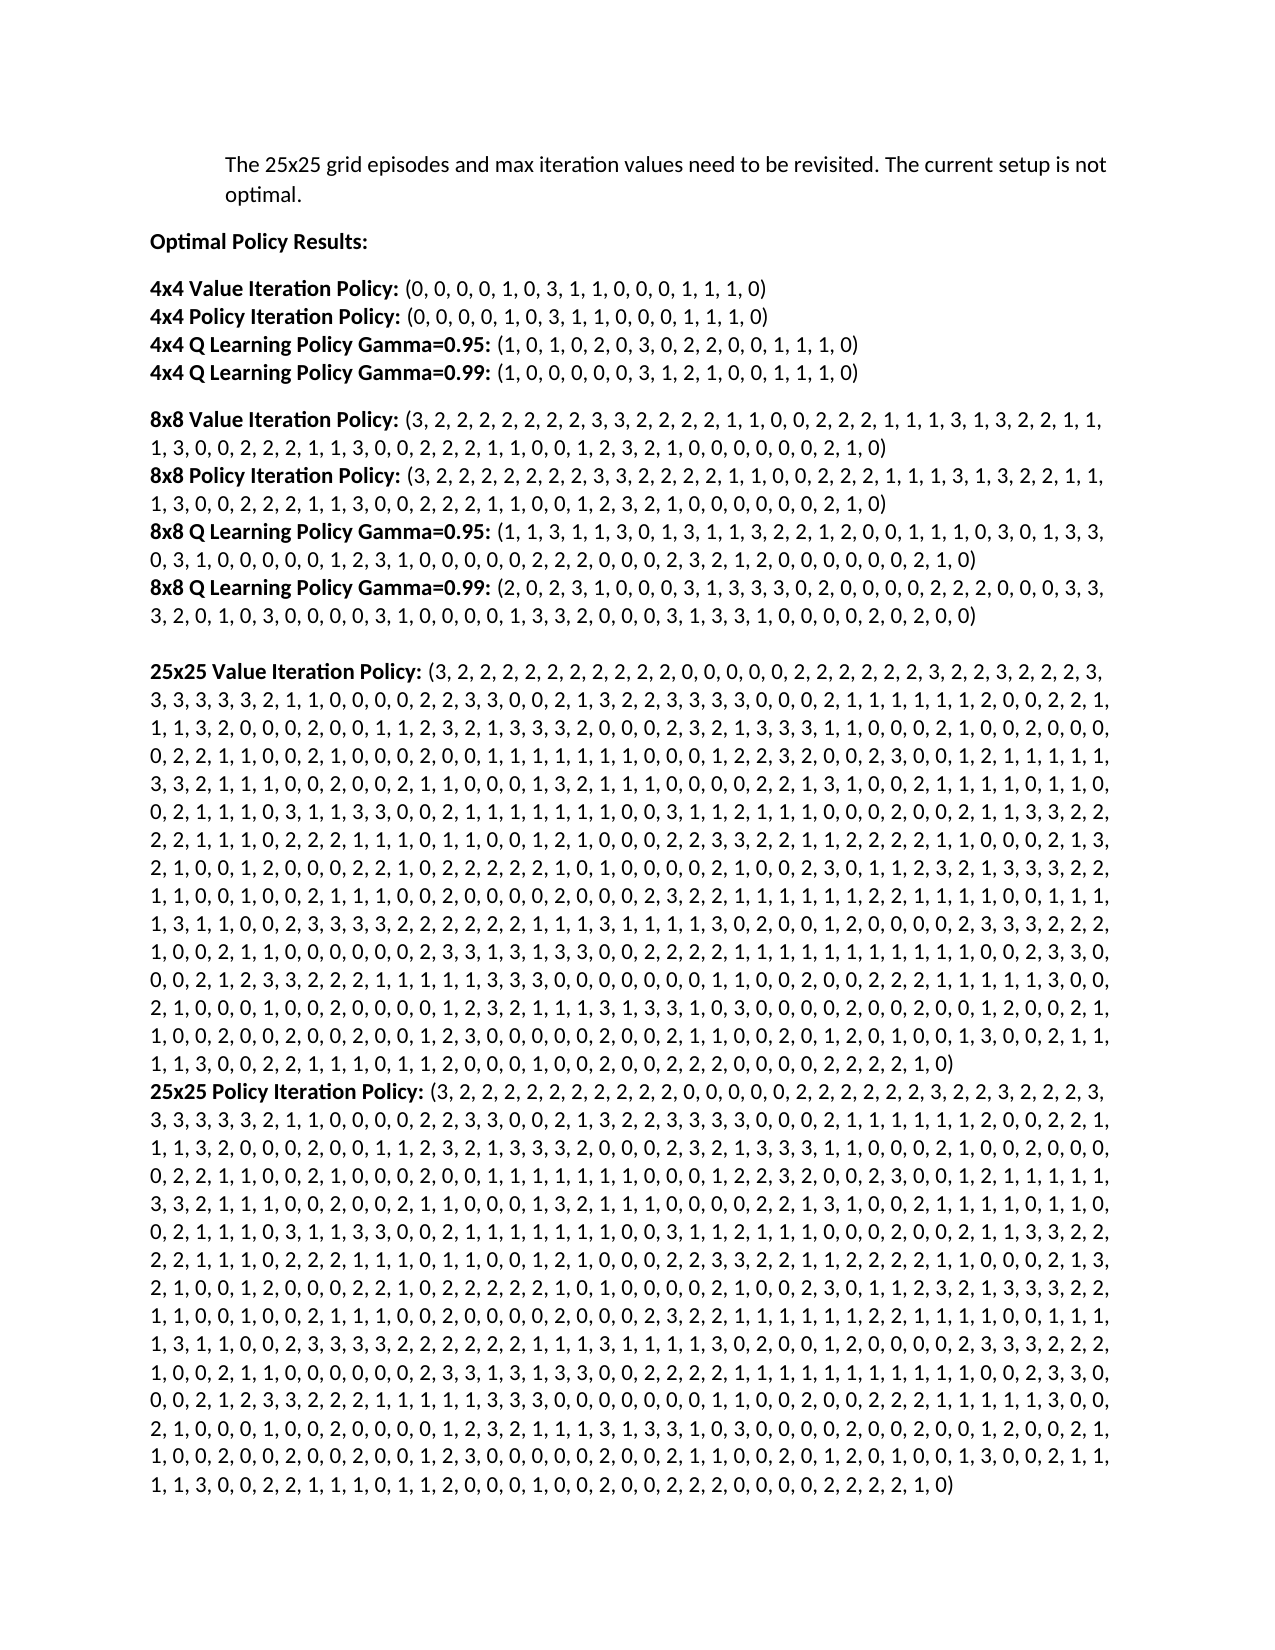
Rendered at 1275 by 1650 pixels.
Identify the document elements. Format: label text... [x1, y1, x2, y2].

text 25x25 Policy Iteration Policy: (3, 2, 2, 2, 2, 2, 2, 2, 2, 2, 2, 0, 0, 0, 0, 0, 2, 2, 2, 2, 2, 2, 3, 2, 2, 3, 2, 2, 2, 3, 3, 3, 3, 3, 3, 2, 1, 1, 0, 0, 0, 0, 2, 2, 3, 3, 0, 0, 2, 1, 3, 2, 2, 3, 3, 3, 3, 0, 0, 0, 2, 1, 1, 1, 1, 1, 1, 2, 0, 0, 2, 2, 1, 1, 1, 3, 2, 0, 0, 0, 2, 0, 0, 1, 1, 2, 3, 2, 1, 3, 3, 3, 2, 0, 0, 0, 2, 3, 2, 1, 3, 3, 3, 1, 1, 0, 0, 0, 2, 1, 0, 0, 2, 0, 0, 0, 0, 2, 2, 1, 1, 0, 0, 2, 1, 0, 0, 0, 2, 0, 0, 1, 1, 1, 1, 1, 1, 1, 0, 0, 0, 1, 2, 2, 3, 2, 0, 0, 2, 3, 0, 0, 1, 2, 1, 1, 1, 1, 1, 3, 3, 2, 1, 1, 1, 0, 0, 2, 0, 0, 2, 1, 1, 0, 0, 0, 1, 3, 2, 1, 1, 1, 0, 0, 0, 0, 2, 2, 1, 3, 1, 0, 0, 2, 1, 1, 1, 1, 0, 1, 1, 0, 0, 2, 1, 1, 1, 0, 3, 1, 1, 3, 3, 0, 0, 2, 1, 1, 1, 1, 1, 1, 1, 0, 0, 3, 1, 1, 2, 1, 1, 1, 0, 0, 0, 2, 0, 0, 2, 1, 1, 3, 3, 2, 2, 2, 2, 1, 1, 1, 0, 2, 2, 2, 1, 1, 1, 0, 1, 1, 0, 0, 1, 2, 1, 0, 0, 0, 2, 2, 3, 3, 2, 2, 1, 1, 2, 2, 2, 2, 1, 1, 0, 0, 0, 2, 1, 3, 2, 1, 0, 0, 1, 2, 0, 0, 0, 2, 2, 1, 0, 2, 2, 2, 2, 2, 1, 0, 1, 0, 0, 0, 0, 2, 1, 0, 0, 2, 3, 0, 1, 1, 2, 3, 2, 1, 3, 3, 3, 2, 2, 1, 1, 0, 0, 1, 0, 0, 2, 1, 1, 1, 0, 0, 2, 0, 0, 0, 0, 2, 0, 0, 0, 2, 3, 2, 2, 1, 1, 1, 1, 1, 1, 2, 2, 1, 1, 1, 1, 0, 0, 1, 1, 1, 1, 3, 1, 1, 0, 0, 2, 3, 3, 3, 3, 2, 2, 2, 2, 2, 2, 1, 1, 1, 3, 1, 1, 1, 1, 3, 0, 2, 0, 0, 1, 2, 0, 0, 0, 0, 2, 3, 3, 3, 2, 2, 2, 1, 0, 0, 2, 1, 1, 0, 0, 0, 0, 0, 0, 2, 3, 3, 1, 3, 1, 3, 3, 0, 0, 2, 2, 2, 2, 1, 1, 1, 1, 1, 1, 1, 1, 1, 1, 1, 0, 0, 2, 3, 3, 0, 0, 0, 2, 1, 2, 3, 3, 2, 2, 2, 1, 1, 1, 1, 1, 3, 3, 3, 0, 0, 0, 0, 0, 0, 0, 1, 1, 0, 0, 2, 0, 0, 2, 2, 2, 1, 1, 1, 1, 1, 3, 0, 0, 2, 1, 0, 0, 0, 1, 0, 0, 2, 0, 0, 0, 0, 1, 2, 3, 2, 1, 1, 1, 3, 1, 3, 3, 1, 0, 3, 0, 0, 0, 0, 2, 0, 0, 2, 0, 0, 1, 2, 0, 0, 2, 1, 1, 0, 0, 2, 0, 0, 2, 0, 0, 2, 0, 0, 1, 2, 3, 0, 0, 0, 0, 0, 2, 0, 0, 2, 1, 1, 0, 0, 2, 0, 1, 2, 0, 1, 0, 0, 1, 3, 0, 0, 2, 1, 1, 1, 1, 3, 0, 0, 2, 2, 1, 1, 1, 0, 1, 1, 2, 0, 0, 0, 1, 0, 0, 2, 0, 0, 2, 2, 2, 0, 0, 0, 0, 2, 2, 2, 2, 1, 0) [150, 1077, 1125, 1498]
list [187, 150, 1125, 208]
text 4x4 Q Learning Policy Gamma=0.99: (1, 0, 0, 0, 0, 0, 3, 1, 2, 1, 0, 0, 1, 1, 1, 0) [150, 358, 1125, 386]
text Optimal Policy Results: [150, 227, 1125, 255]
text 8x8 Q Learning Policy Gamma=0.95: (1, 1, 3, 1, 1, 3, 0, 1, 3, 1, 1, 3, 2, 2, 1, 2, 0, 0, 1, 1, 1, 0, 3, 0, 1, 3, 3, 0, 3, 1, 0, 0, 0, 0, 0, 1, 2, 3, 1, 0, 0, 0, 0, 0, 2, 2, 2, 0, 0, 0, 2, 3, 2, 1, 2, 0, 0, 0, 0, 0, 0, 2, 1, 0) [150, 517, 1125, 573]
text 4x4 Q Learning Policy Gamma=0.95: (1, 0, 1, 0, 2, 0, 3, 0, 2, 2, 0, 0, 1, 1, 1, 0) [150, 330, 1125, 358]
text 4x4 Policy Iteration Policy: (0, 0, 0, 0, 1, 0, 3, 1, 1, 0, 0, 0, 1, 1, 1, 0) [150, 302, 1125, 330]
text 4x4 Value Iteration Policy: (0, 0, 0, 0, 1, 0, 3, 1, 1, 0, 0, 0, 1, 1, 1, 0) [150, 274, 1125, 302]
text 8x8 Policy Iteration Policy: (3, 2, 2, 2, 2, 2, 2, 2, 3, 3, 2, 2, 2, 2, 1, 1, 0, 0, 2, 2, 2, 1, 1, 1, 3, 1, 3, 2, 2, 1, 1, 1, 3, 0, 0, 2, 2, 2, 1, 1, 3, 0, 0, 2, 2, 2, 1, 1, 0, 0, 1, 2, 3, 2, 1, 0, 0, 0, 0, 0, 0, 2, 1, 0) [150, 461, 1125, 517]
text 25x25 Value Iteration Policy: (3, 2, 2, 2, 2, 2, 2, 2, 2, 2, 2, 0, 0, 0, 0, 0, 2, 2, 2, 2, 2, 2, 3, 2, 2, 3, 2, 2, 2, 3, 3, 3, 3, 3, 3, 2, 1, 1, 0, 0, 0, 0, 2, 2, 3, 3, 0, 0, 2, 1, 3, 2, 2, 3, 3, 3, 3, 0, 0, 0, 2, 1, 1, 1, 1, 1, 1, 2, 0, 0, 2, 2, 1, 1, 1, 3, 2, 0, 0, 0, 2, 0, 0, 1, 1, 2, 3, 2, 1, 3, 3, 3, 2, 0, 0, 0, 2, 3, 2, 1, 3, 3, 3, 1, 1, 0, 0, 0, 2, 1, 0, 0, 2, 0, 0, 0, 0, 2, 2, 1, 1, 0, 0, 2, 1, 0, 0, 0, 2, 0, 0, 1, 1, 1, 1, 1, 1, 1, 0, 0, 0, 1, 2, 2, 3, 2, 0, 0, 2, 3, 0, 0, 1, 2, 1, 1, 1, 1, 1, 3, 3, 2, 1, 1, 1, 0, 0, 2, 0, 0, 2, 1, 1, 0, 0, 0, 1, 3, 2, 1, 1, 1, 0, 0, 0, 0, 2, 2, 1, 3, 1, 0, 0, 2, 1, 1, 1, 1, 0, 1, 1, 0, 0, 2, 1, 1, 1, 0, 3, 1, 1, 3, 3, 0, 0, 2, 1, 1, 1, 1, 1, 1, 1, 0, 0, 3, 1, 1, 2, 1, 1, 1, 0, 0, 0, 2, 0, 0, 2, 1, 1, 3, 3, 2, 2, 2, 2, 1, 1, 1, 0, 2, 2, 2, 1, 1, 1, 0, 1, 1, 0, 0, 1, 2, 1, 0, 0, 0, 2, 2, 3, 3, 2, 2, 1, 1, 2, 2, 2, 2, 1, 1, 0, 0, 0, 2, 1, 3, 2, 1, 0, 0, 1, 2, 0, 0, 0, 2, 2, 1, 0, 2, 2, 2, 2, 2, 1, 0, 1, 0, 0, 0, 0, 2, 1, 0, 0, 2, 3, 0, 1, 1, 2, 3, 2, 1, 3, 3, 3, 2, 2, 1, 1, 0, 0, 1, 0, 0, 2, 1, 1, 1, 0, 0, 2, 0, 0, 0, 0, 2, 0, 0, 0, 2, 3, 2, 2, 1, 1, 1, 1, 1, 1, 2, 2, 1, 1, 1, 1, 0, 0, 1, 1, 1, 1, 3, 1, 1, 0, 0, 2, 3, 3, 3, 3, 2, 2, 2, 2, 2, 2, 1, 1, 1, 3, 1, 1, 1, 1, 3, 0, 2, 0, 0, 1, 2, 0, 0, 0, 0, 2, 3, 3, 3, 2, 2, 2, 1, 0, 0, 2, 1, 1, 0, 0, 0, 0, 0, 0, 2, 3, 3, 1, 3, 1, 3, 3, 0, 0, 2, 2, 2, 2, 1, 1, 1, 1, 1, 1, 1, 1, 1, 1, 1, 0, 0, 2, 3, 3, 0, 0, 0, 2, 1, 2, 3, 3, 2, 2, 2, 1, 1, 1, 1, 1, 3, 3, 3, 0, 0, 0, 0, 0, 0, 0, 1, 1, 0, 0, 2, 0, 0, 2, 2, 2, 1, 1, 1, 1, 1, 3, 0, 0, 2, 1, 0, 0, 0, 1, 0, 0, 2, 0, 0, 0, 0, 1, 2, 3, 2, 1, 1, 1, 3, 1, 3, 3, 1, 0, 3, 0, 0, 0, 0, 2, 0, 0, 2, 0, 0, 1, 2, 0, 0, 2, 1, 1, 0, 0, 2, 0, 0, 2, 0, 0, 2, 0, 0, 1, 2, 3, 0, 0, 0, 0, 0, 2, 0, 0, 2, 1, 1, 0, 0, 2, 0, 1, 2, 0, 1, 0, 0, 1, 3, 0, 0, 2, 1, 1, 1, 1, 3, 0, 0, 2, 2, 1, 1, 1, 0, 1, 1, 2, 0, 0, 0, 1, 0, 0, 2, 0, 0, 2, 2, 2, 0, 0, 0, 0, 2, 2, 2, 2, 1, 0) [150, 657, 1125, 1077]
text 8x8 Value Iteration Policy: (3, 2, 2, 2, 2, 2, 2, 2, 3, 3, 2, 2, 2, 2, 1, 1, 0, 0, 2, 2, 2, 1, 1, 1, 3, 1, 3, 2, 2, 1, 1, 1, 3, 0, 0, 2, 2, 2, 1, 1, 3, 0, 0, 2, 2, 2, 1, 1, 0, 0, 1, 2, 3, 2, 1, 0, 0, 0, 0, 0, 0, 2, 1, 0) [150, 405, 1125, 461]
text 8x8 Q Learning Policy Gamma=0.99: (2, 0, 2, 3, 1, 0, 0, 0, 3, 1, 3, 3, 3, 0, 2, 0, 0, 0, 0, 2, 2, 2, 0, 0, 0, 3, 3, 3, 2, 0, 1, 0, 3, 0, 0, 0, 0, 3, 1, 0, 0, 0, 0, 1, 3, 3, 2, 0, 0, 0, 3, 1, 3, 3, 1, 0, 0, 0, 0, 2, 0, 2, 0, 0) [150, 573, 1125, 629]
